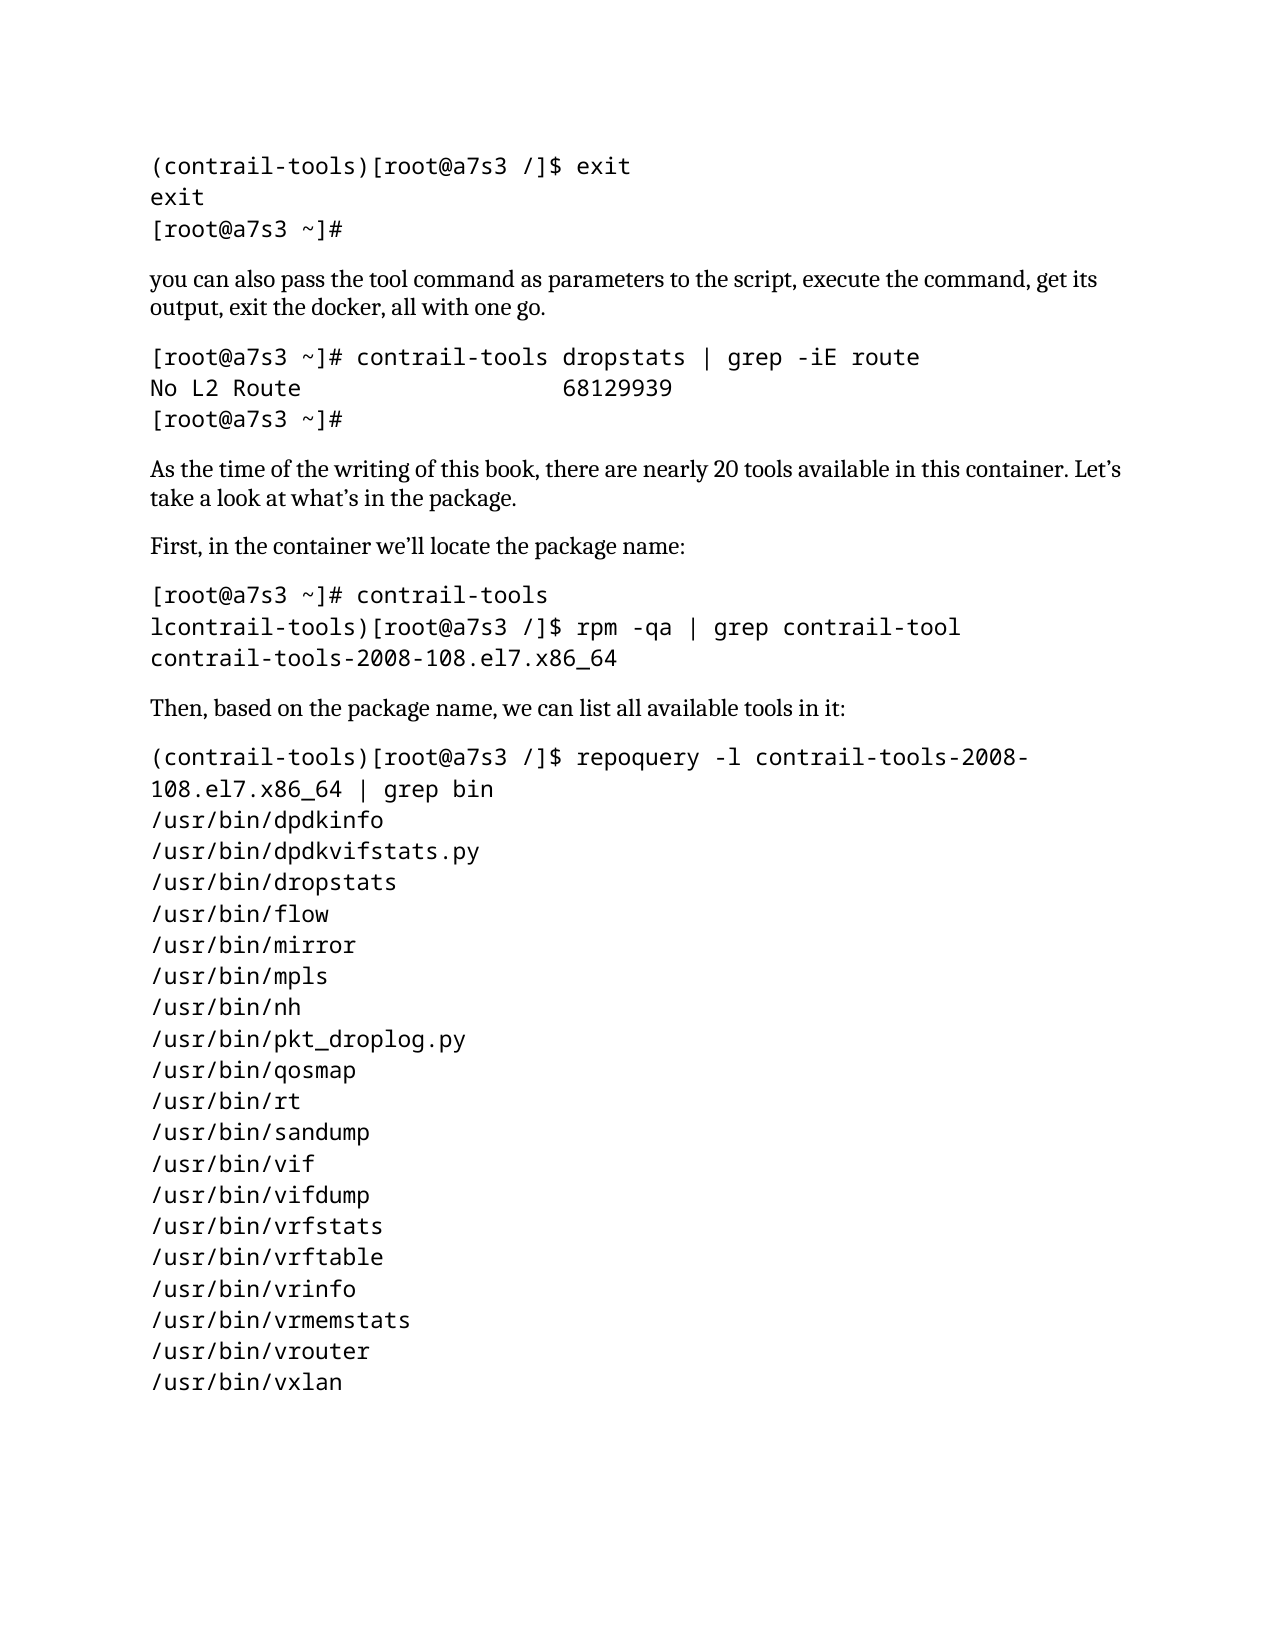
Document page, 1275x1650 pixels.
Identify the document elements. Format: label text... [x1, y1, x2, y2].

text (contrail-tools)[root@a7s3 /]$ exit exit [root@a7s3 ~]# [150, 150, 1125, 244]
text Then, based on the package name, we can list all available tools in it: [150, 694, 1125, 722]
text (contrail-tools)[root@a7s3 /]$ repoquery -l contrail-tools-2008-108.el7.x86_64 | grep bin /usr/bin/dpdkinfo /usr/bin/dpdkvifstats.py /usr/bin/dropstats /usr/bin/flow /usr/bin/mirror /usr/bin/mpls /usr/bin/nh /usr/bin/pkt_droplog.py /usr/bin/qosmap /usr/bin/rt /usr/bin/sandump /usr/bin/vif /usr/bin/vifdump /usr/bin/vrfstats /usr/bin/vrftable /usr/bin/vrinfo /usr/bin/vrmemstats /usr/bin/vrouter /usr/bin/vxlan [150, 741, 1125, 1397]
text First, in the container we’ll locate the package name: [150, 532, 1125, 560]
text [root@a7s3 ~]# contrail-tools dropstats | grep -iE route No L2 Route 68129939 [root@a7s3 ~]# [150, 341, 1125, 434]
text As the time of the writing of this book, there are nearly 20 tools available in this container. Let’s take a look at what’s in the package. [150, 455, 1125, 513]
text [root@a7s3 ~]# contrail-tools lcontrail-tools)[root@a7s3 /]$ rpm -qa | grep contrail-tool contrail-tools-2008-108.el7.x86_64 [150, 579, 1125, 673]
text you can also pass the tool command as parameters to the script, execute the command, get its output, exit the docker, all with one go. [150, 264, 1125, 322]
